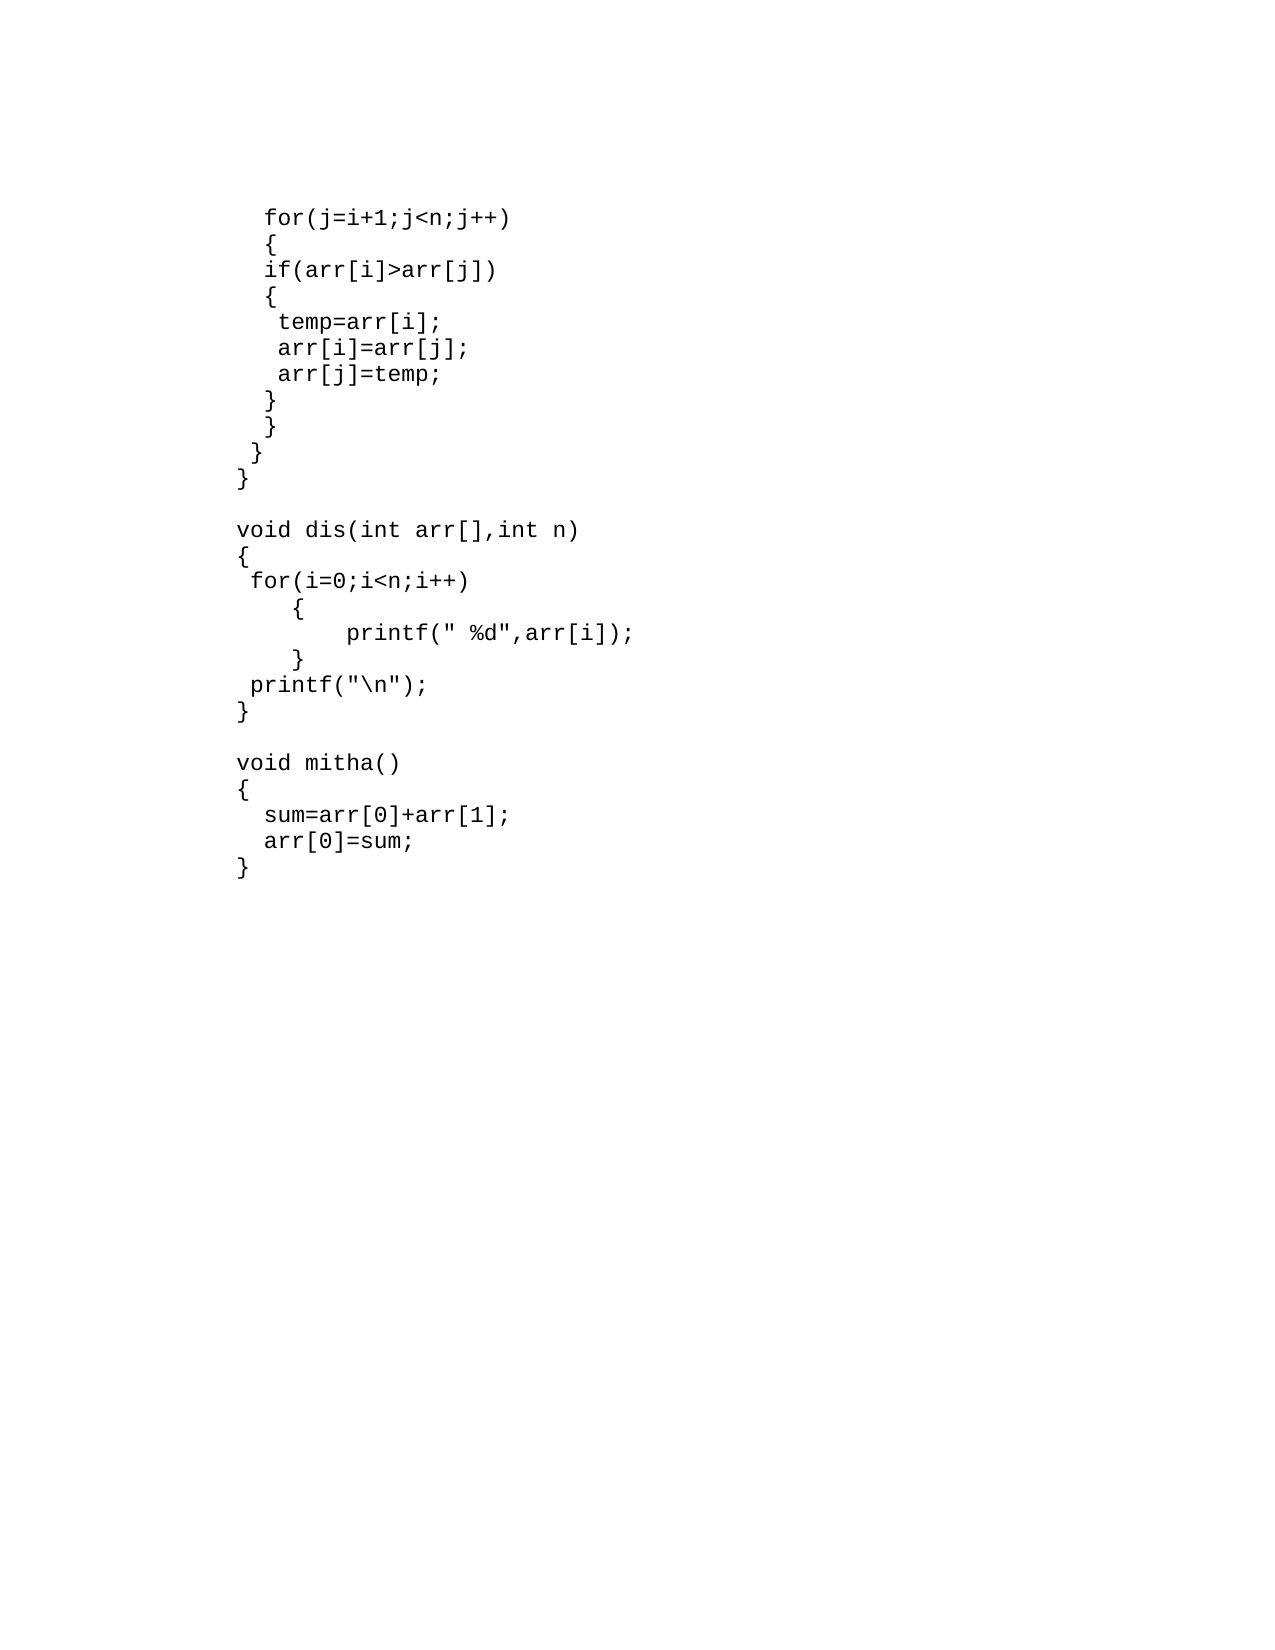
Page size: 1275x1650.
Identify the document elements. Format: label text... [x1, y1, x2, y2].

text } [236, 440, 1127, 466]
text arr[j]=temp; [236, 362, 1127, 388]
text sum=arr[0]+arr[1]; [236, 803, 1127, 829]
text arr[i]=arr[j]; [236, 336, 1127, 362]
text { [236, 777, 1127, 803]
text { [236, 284, 1127, 311]
text { [236, 596, 1127, 622]
text void mitha() [236, 751, 1127, 777]
text { [236, 544, 1127, 570]
text temp=arr[i]; [236, 311, 1127, 336]
text } [236, 388, 1127, 414]
text for(j=i+1;j<n;j++) [236, 207, 1127, 233]
text } [236, 648, 1127, 674]
text } [236, 855, 1127, 881]
text if(arr[i]>arr[j]) [236, 259, 1127, 284]
text void dis(int arr[],int n) [236, 518, 1127, 544]
text for(i=0;i<n;i++) [236, 570, 1127, 596]
text } [236, 699, 1127, 726]
text } [236, 466, 1127, 492]
text } [236, 414, 1127, 440]
text printf("\n"); [236, 674, 1127, 699]
text arr[0]=sum; [236, 829, 1127, 855]
text printf(" %d",arr[i]); [236, 622, 1127, 648]
text { [236, 233, 1127, 259]
